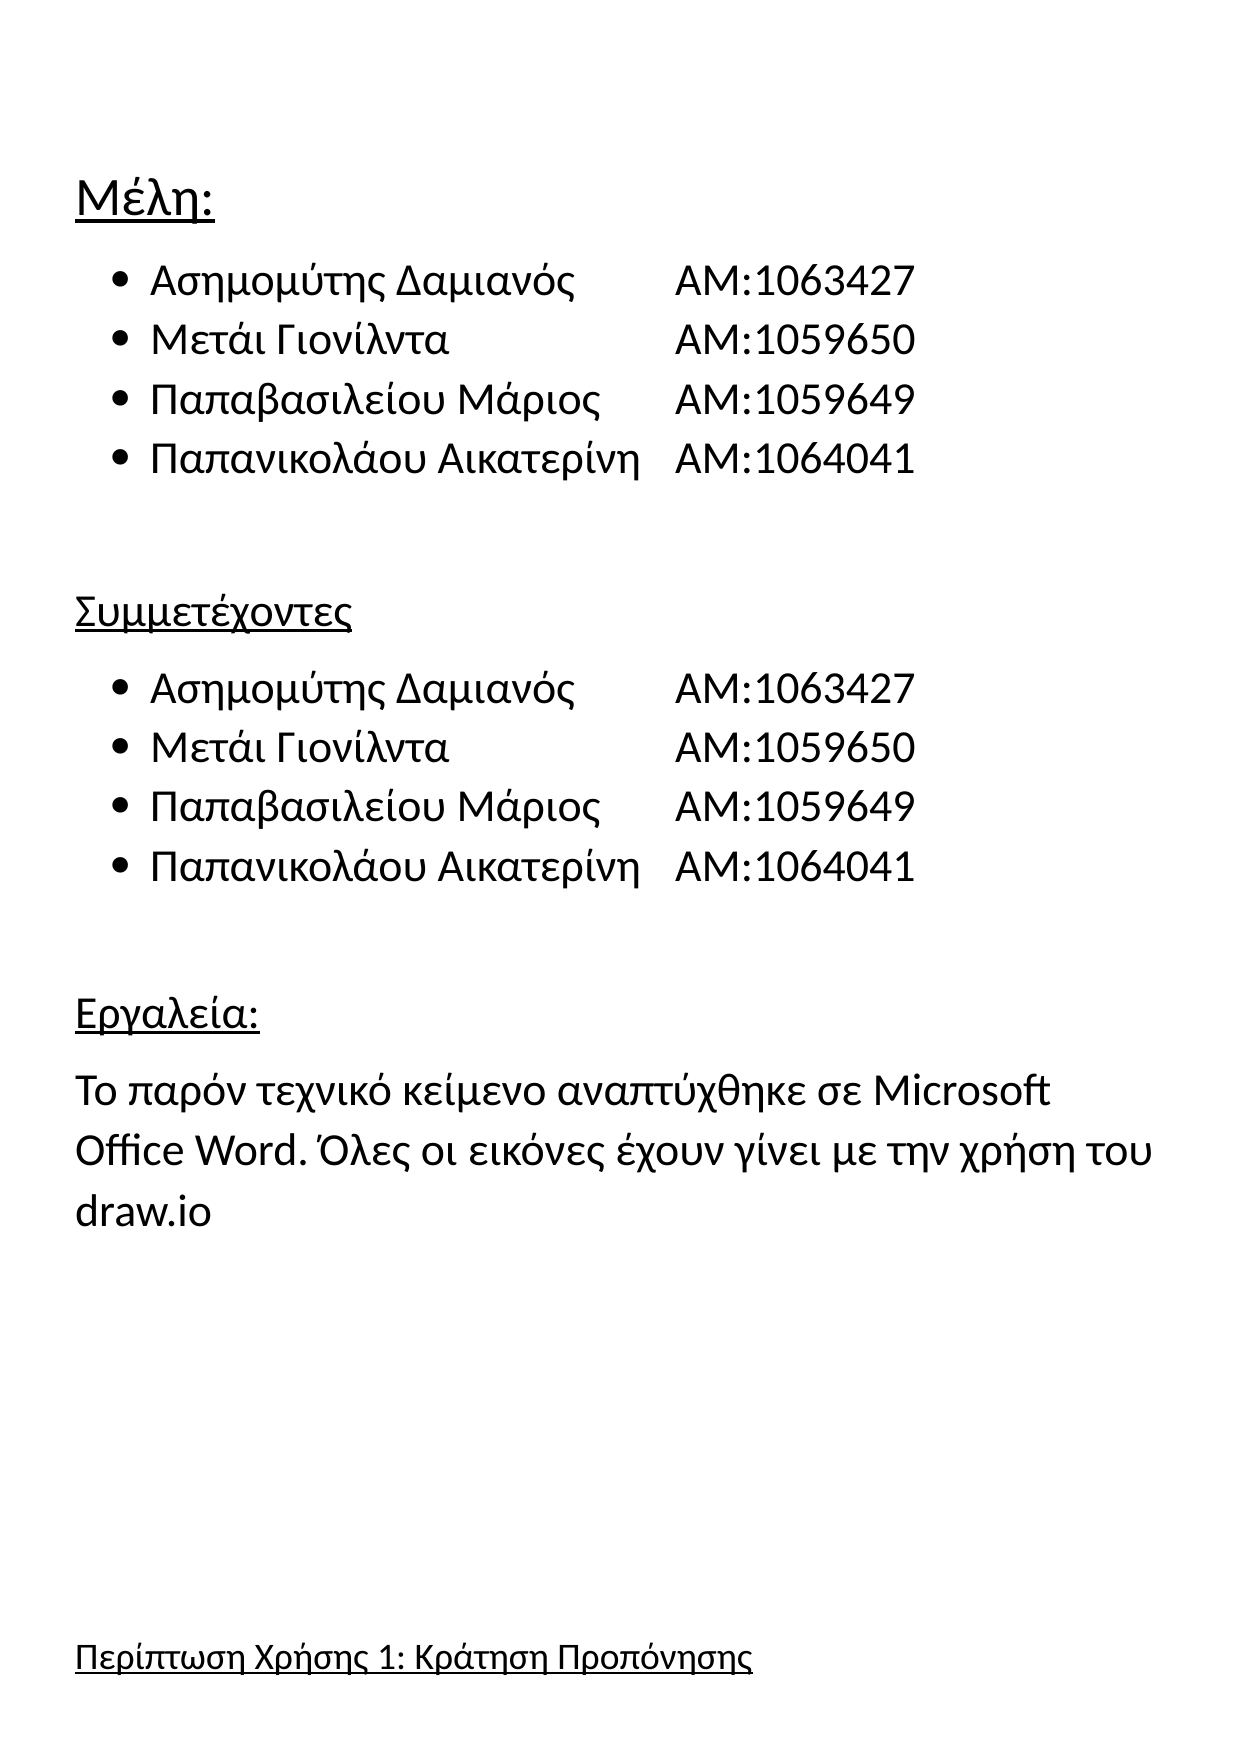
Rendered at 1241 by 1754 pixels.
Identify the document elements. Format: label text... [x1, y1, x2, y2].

list Ασημομύτης Δαμιανός ΑΜ:1063427 [112, 251, 1165, 307]
list Παπανικολάου Αικατερίνη ΑΜ:1064041 [112, 837, 1165, 892]
list Παπανικολάου Αικατερίνη ΑΜ:1064041 [112, 429, 1165, 485]
text Περίπτωση Χρήσης 1: Κράτηση Προπόνησης [75, 1633, 1165, 1678]
list Παπαβασιλείου Μάριος ΑΜ:1059649 [112, 369, 1165, 426]
text Συμμετέχοντες [75, 582, 1165, 638]
text Το παρόν τεχνικό κείμενο αναπτύχθηκε σε Microsoft Office Word. Όλες οι εικόνες έχουν γίνει με την χρήση του draw.io [75, 1061, 1165, 1238]
list Ασημομύτης Δαμιανός ΑΜ:1063427 [112, 659, 1165, 715]
text Μέλη: [75, 163, 1165, 229]
list Μετάι Γιονίλντα ΑΜ:1059650 [112, 718, 1165, 774]
text Εργαλεία: [75, 984, 1165, 1040]
list Μετάι Γιονίλντα ΑΜ:1059650 [112, 310, 1165, 366]
list Παπαβασιλείου Μάριος ΑΜ:1059649 [112, 777, 1165, 833]
